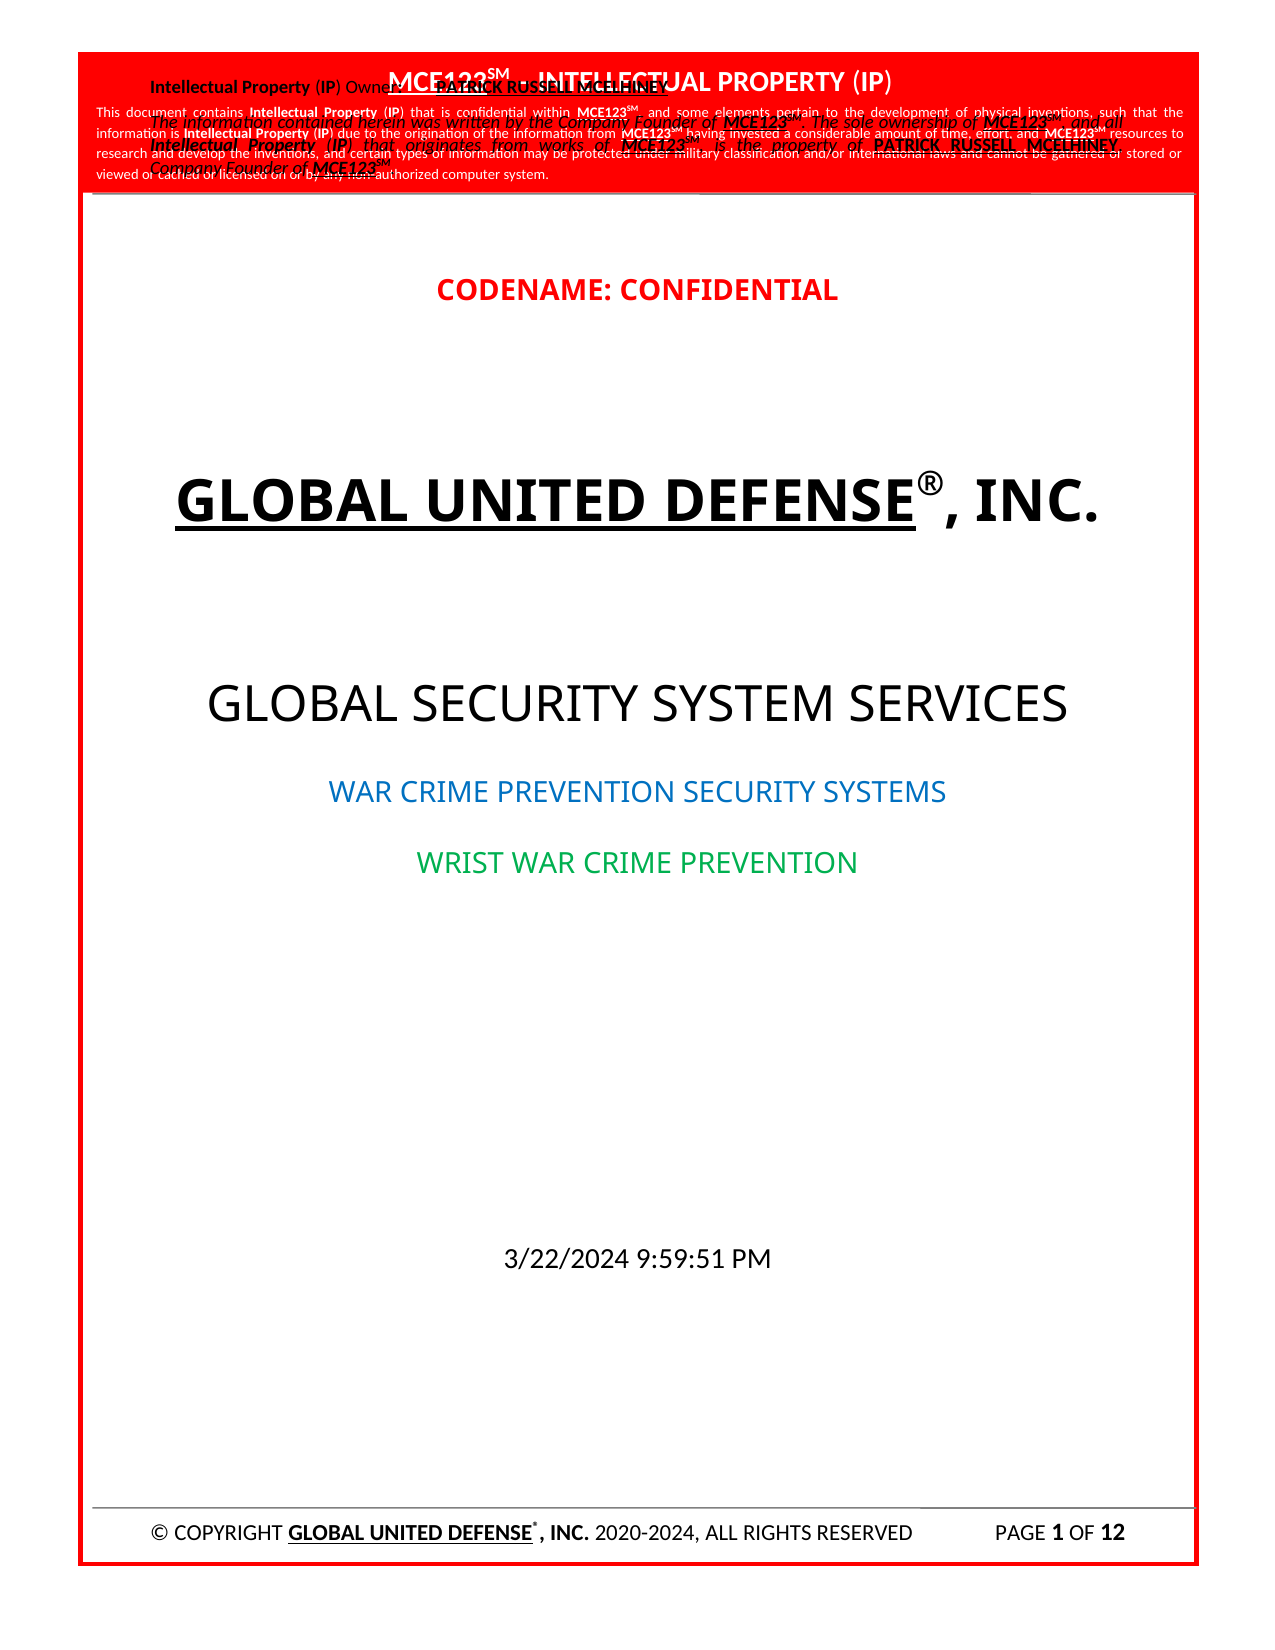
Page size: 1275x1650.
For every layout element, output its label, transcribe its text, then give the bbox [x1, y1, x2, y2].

text 3/22/2024 9:59:51 PM [150, 1240, 1125, 1276]
text CODENAME: CONFIDENTIAL [150, 269, 1125, 309]
subtitle WAR CRIME PREVENTION SECURITY SYSTEMS [150, 772, 1125, 811]
subtitle WRIST WAR CRIME PREVENTION [150, 842, 1125, 882]
text GLOBAL SECURITY SYSTEM SERVICES [150, 668, 1125, 736]
text GLOBAL UNITED DEFENSE®, INC. [150, 459, 1125, 539]
